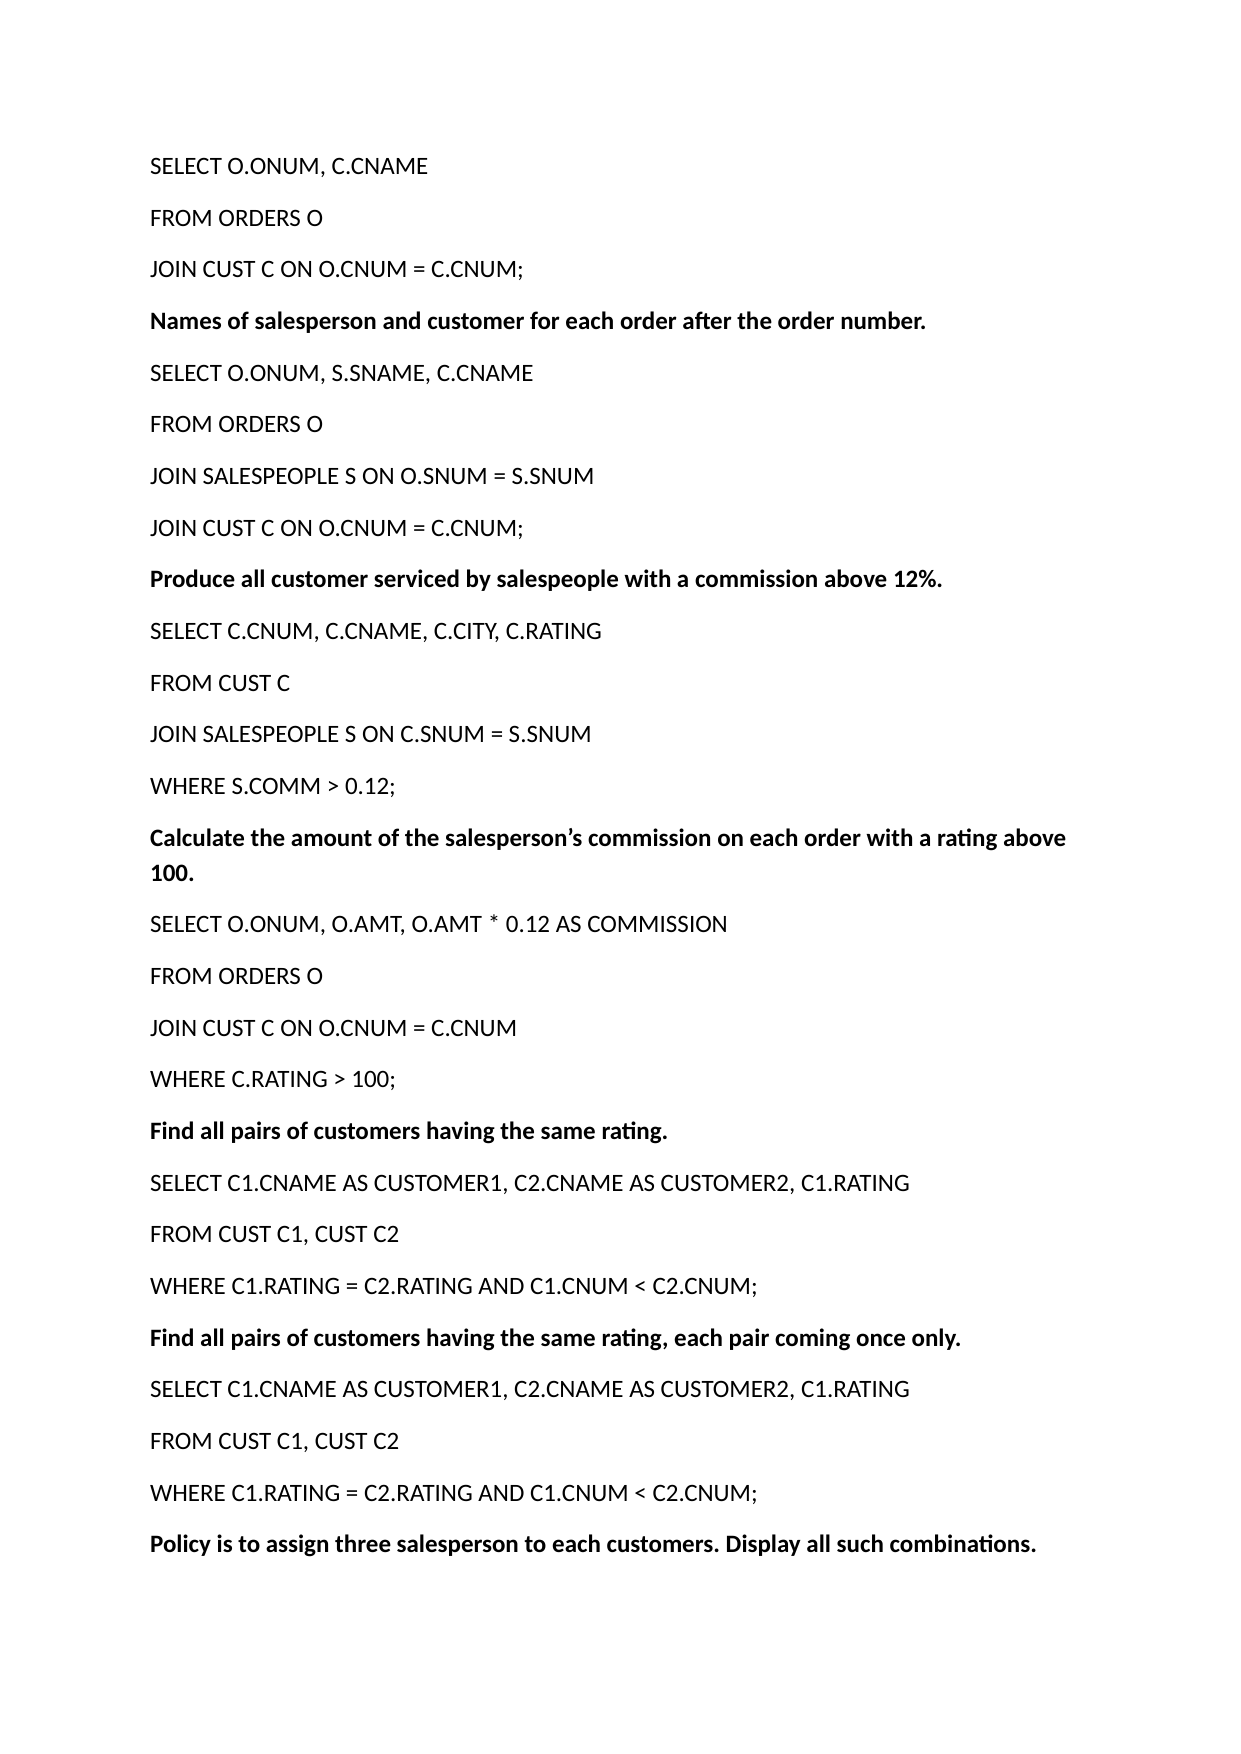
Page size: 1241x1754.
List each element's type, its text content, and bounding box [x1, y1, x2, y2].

text Find all pairs of customers having the same rating, each pair coming once only. [150, 1322, 1090, 1352]
text SELECT O.ONUM, O.AMT, O.AMT * 0.12 AS COMMISSION [150, 908, 1090, 939]
text JOIN SALESPEOPLE S ON O.SNUM = S.SNUM [150, 460, 1090, 491]
text Produce all customer serviced by salespeople with a commission above 12%. [150, 563, 1090, 594]
text FROM CUST C [150, 667, 1090, 697]
text FROM ORDERS O [150, 960, 1090, 991]
text JOIN SALESPEOPLE S ON C.SNUM = S.SNUM [150, 718, 1090, 749]
text WHERE C.RATING > 100; [150, 1063, 1090, 1094]
text JOIN CUST C ON O.CNUM = C.CNUM [150, 1012, 1090, 1042]
text FROM CUST C1, CUST C2 [150, 1425, 1090, 1456]
text SELECT C1.CNAME AS CUSTOMER1, C2.CNAME AS CUSTOMER2, C1.RATING [150, 1167, 1090, 1197]
text SELECT O.ONUM, C.CNAME [150, 150, 1090, 181]
text FROM ORDERS O [150, 202, 1090, 232]
text JOIN CUST C ON O.CNUM = C.CNUM; [150, 512, 1090, 542]
text SELECT C1.CNAME AS CUSTOMER1, C2.CNAME AS CUSTOMER2, C1.RATING [150, 1373, 1090, 1404]
text SELECT O.ONUM, S.SNAME, C.CNAME [150, 357, 1090, 387]
text FROM CUST C1, CUST C2 [150, 1218, 1090, 1249]
text FROM ORDERS O [150, 408, 1090, 439]
text Policy is to assign three salesperson to each customers. Display all such combinations. [150, 1528, 1090, 1559]
text Find all pairs of customers having the same rating. [150, 1115, 1090, 1146]
text WHERE C1.RATING = C2.RATING AND C1.CNUM < C2.CNUM; [150, 1270, 1090, 1301]
text Names of salesperson and customer for each order after the order number. [150, 305, 1090, 336]
text Calculate the amount of the salesperson’s commission on each order with a rating above 100. [150, 822, 1090, 887]
text WHERE C1.RATING = C2.RATING AND C1.CNUM < C2.CNUM; [150, 1477, 1090, 1507]
text JOIN CUST C ON O.CNUM = C.CNUM; [150, 253, 1090, 284]
text WHERE S.COMM > 0.12; [150, 770, 1090, 801]
text SELECT C.CNUM, C.CNAME, C.CITY, C.RATING [150, 615, 1090, 646]
